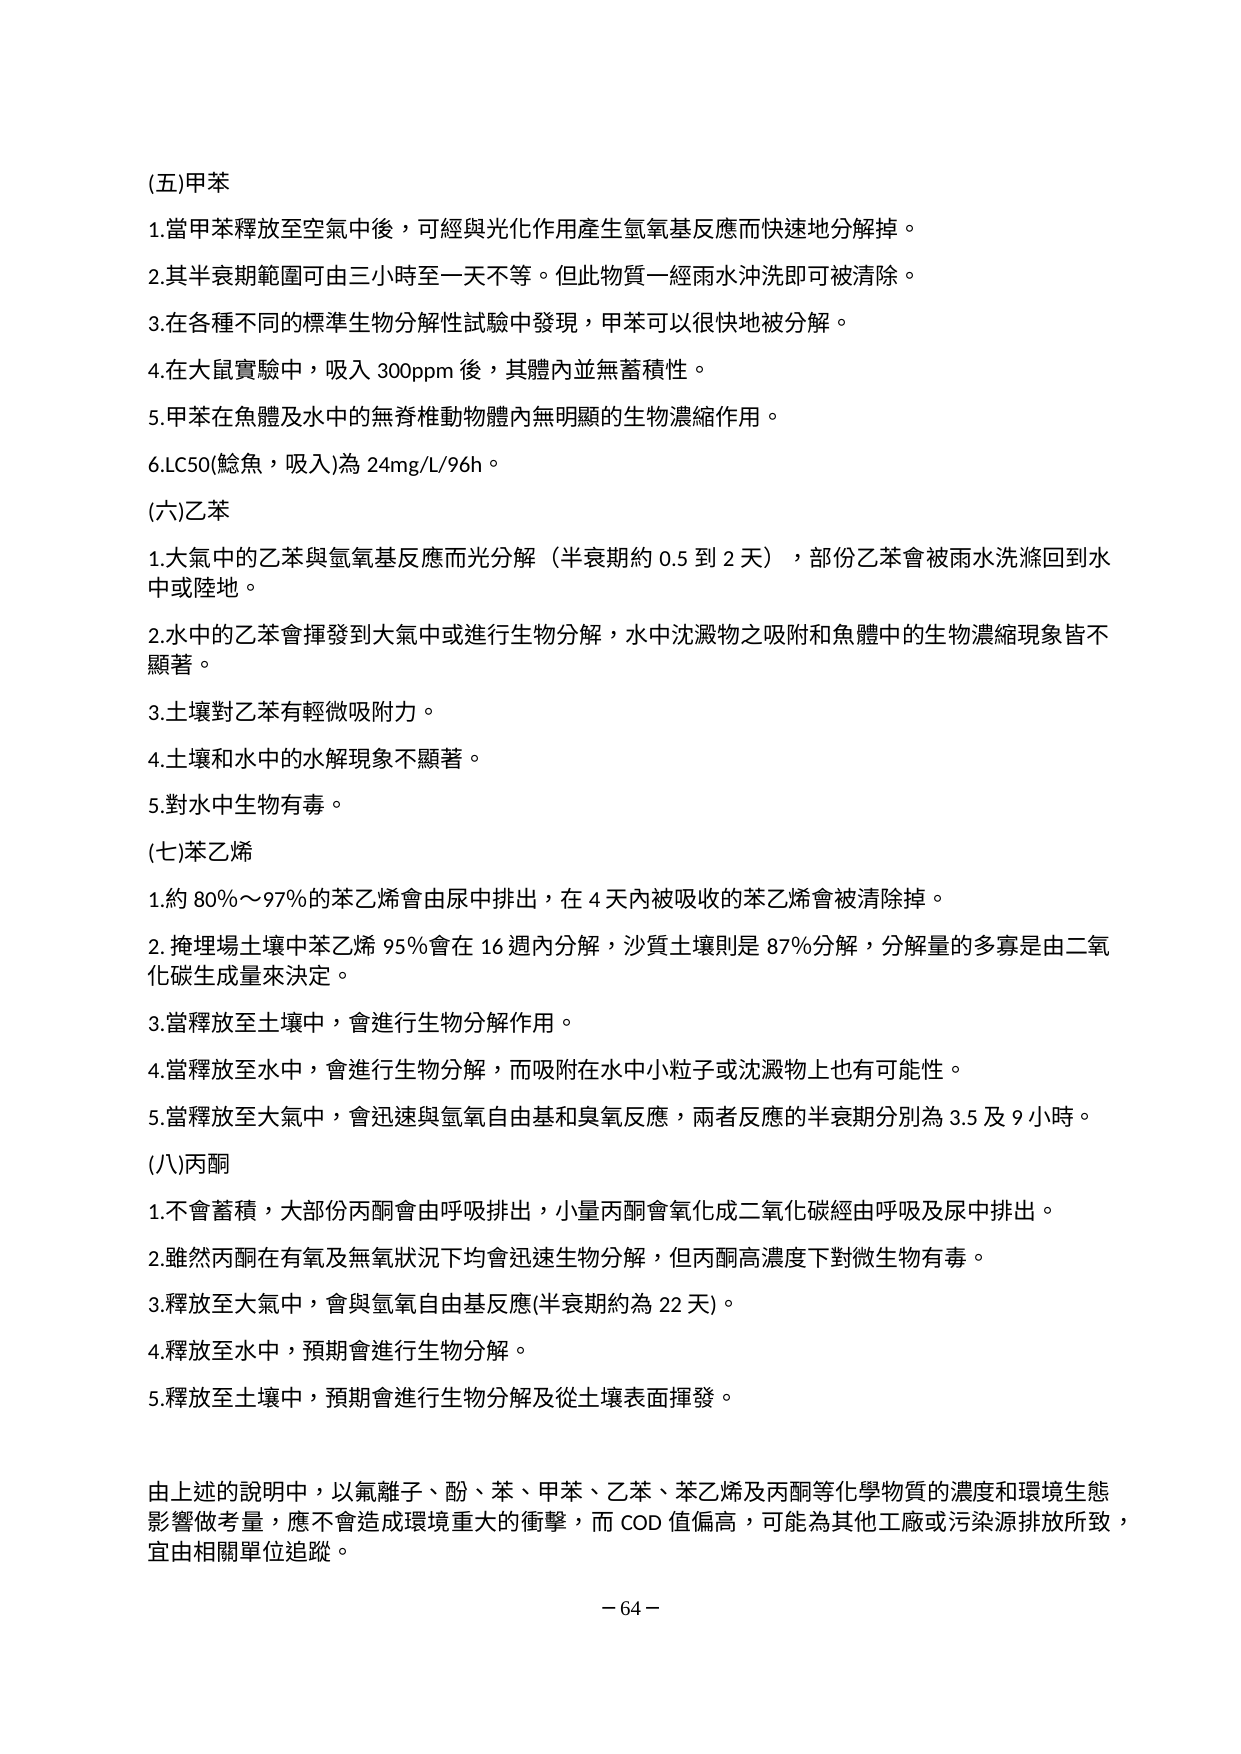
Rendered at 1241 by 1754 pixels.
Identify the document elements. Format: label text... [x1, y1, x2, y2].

text 由上述的說明中，以氟離子、酚、苯、甲苯、乙苯、苯乙烯及丙酮等化學物質的濃度和環境生態影響做考量，應不會造成環境重大的衝擊，而 COD 值偏高，可能為其他工廠或污染源排放所致，宜由相關單位追蹤。 [148, 1478, 1112, 1566]
text (八)丙酮 [148, 1150, 1112, 1178]
text 4.在大鼠實驗中，吸入 300ppm 後，其體內並無蓄積性。 [148, 356, 1112, 384]
text 3.土壤對乙苯有輕微吸附力。 [148, 698, 1112, 726]
text (七)苯乙烯 [148, 838, 1112, 866]
text 2. 掩埋場土壤中苯乙烯 95％會在 16 週內分解，沙質土壤則是 87％分解，分解量的多寡是由二氧化碳生成量來決定。 [148, 932, 1112, 990]
text 4.釋放至水中，預期會進行生物分解。 [148, 1337, 1112, 1365]
text 2.水中的乙苯會揮發到大氣中或進行生物分解，水中沈澱物之吸附和魚體中的生物濃縮現象皆不顯著。 [148, 621, 1112, 679]
text 1.大氣中的乙苯與氫氧基反應而光分解（半衰期約 0.5 到 2 天），部份乙苯會被雨水洗滌回到水中或陸地。 [148, 544, 1112, 602]
text 5.當釋放至大氣中，會迅速與氫氧自由基和臭氧反應，兩者反應的半衰期分別為3.5 及 9 小時。 [148, 1103, 1112, 1131]
text 1.當甲苯釋放至空氣中後，可經與光化作用產生氫氧基反應而快速地分解掉。 [148, 216, 1112, 243]
text (五)甲苯 [148, 169, 1112, 197]
text 4.土壤和水中的水解現象不顯著。 [148, 745, 1112, 773]
text (六)乙苯 [148, 497, 1112, 525]
text 3.當釋放至土壤中，會進行生物分解作用。 [148, 1009, 1112, 1037]
text 5.甲苯在魚體及水中的無脊椎動物體內無明顯的生物濃縮作用。 [148, 403, 1112, 431]
text 5.釋放至土壤中，預期會進行生物分解及從土壤表面揮發。 [148, 1384, 1112, 1412]
text 1.不會蓄積，大部份丙酮會由呼吸排出，小量丙酮會氧化成二氧化碳經由呼吸及尿中排出。 [148, 1197, 1112, 1225]
text 3.在各種不同的標準生物分解性試驗中發現，甲苯可以很快地被分解。 [148, 309, 1112, 337]
text 1.約 80％～97％的苯乙烯會由尿中排出，在 4 天內被吸收的苯乙烯會被清除掉。 [148, 885, 1112, 913]
text 2.雖然丙酮在有氧及無氧狀況下均會迅速生物分解，但丙酮高濃度下對微生物有毒。 [148, 1244, 1112, 1272]
text 2.其半衰期範圍可由三小時至一天不等。但此物質一經雨水沖洗即可被清除。 [148, 262, 1112, 290]
text 5.對水中生物有毒。 [148, 792, 1112, 819]
text 6.LC50(鯰魚，吸入)為 24mg/L/96h。 [148, 450, 1112, 478]
text 4.當釋放至水中，會進行生物分解，而吸附在水中小粒子或沈澱物上也有可能性。 [148, 1056, 1112, 1084]
text 3.釋放至大氣中，會與氫氧自由基反應(半衰期約為 22 天)。 [148, 1291, 1112, 1318]
